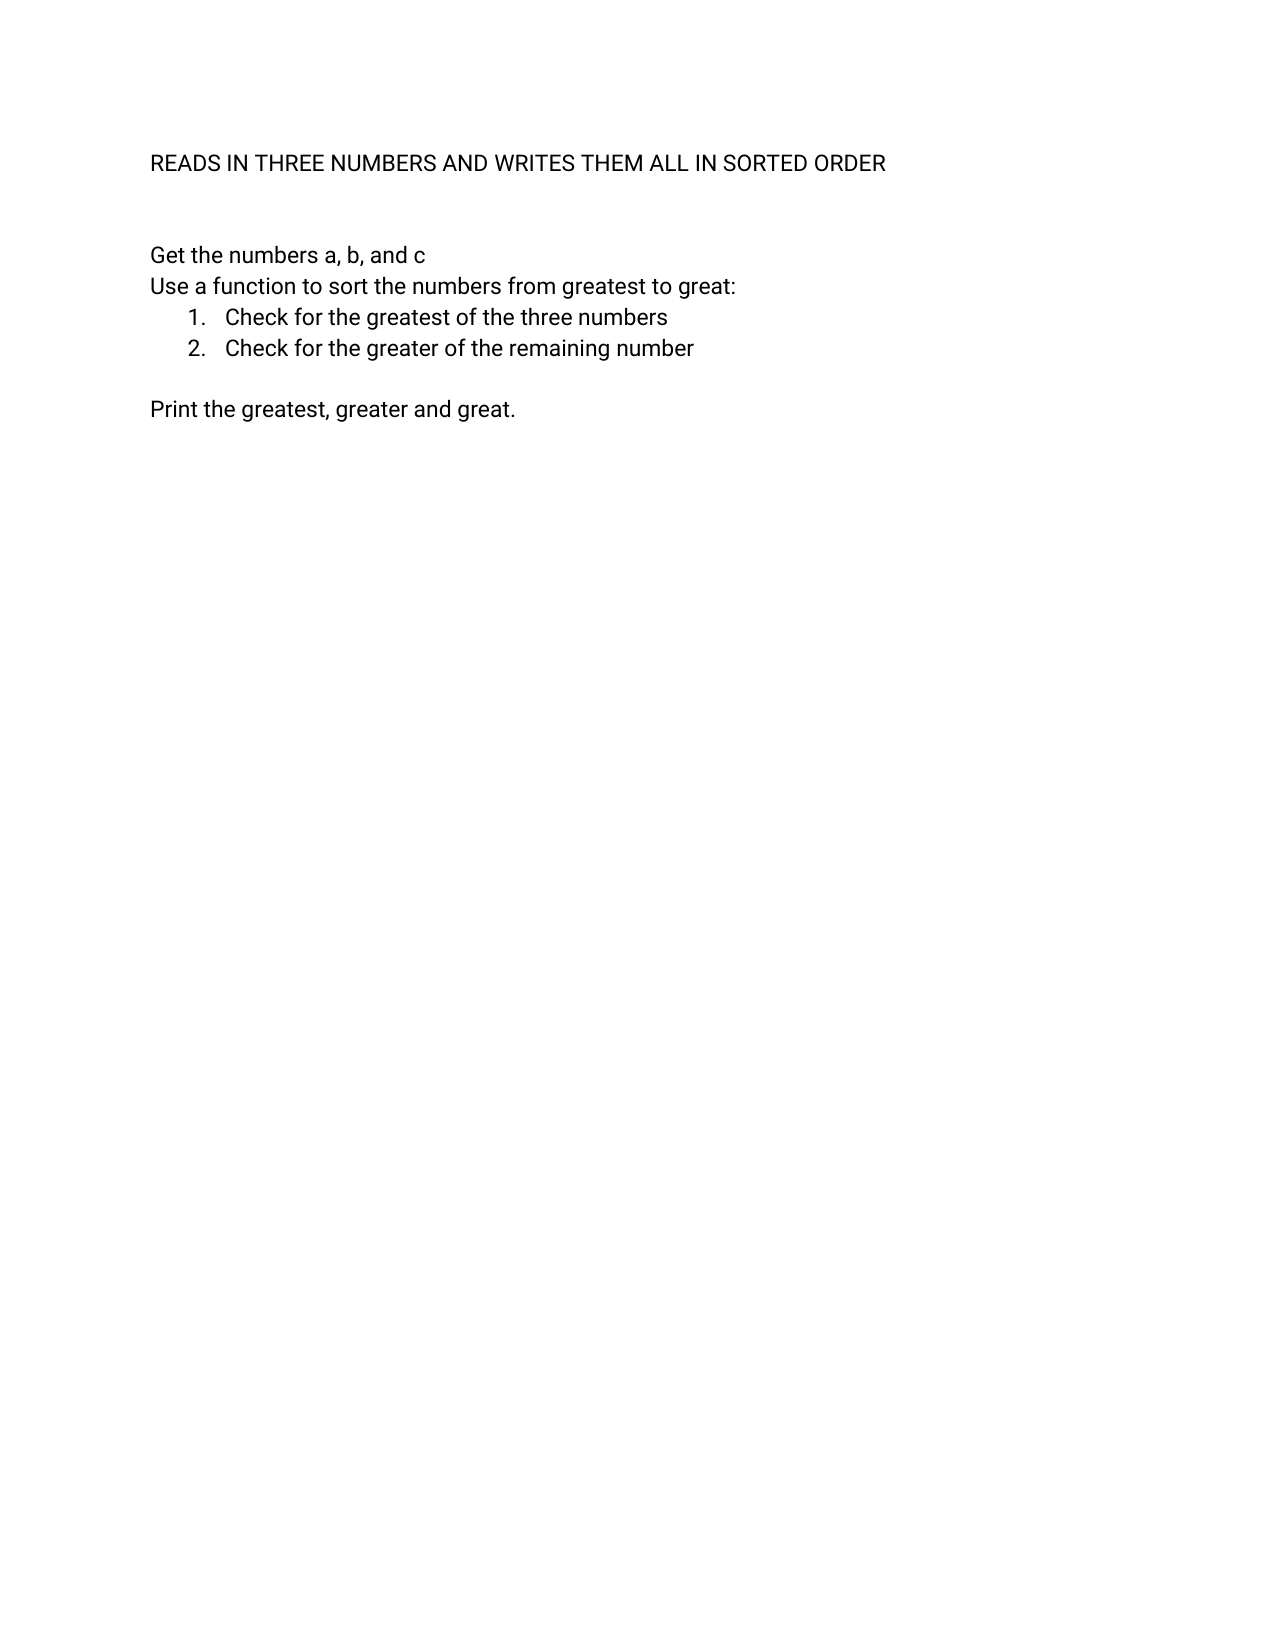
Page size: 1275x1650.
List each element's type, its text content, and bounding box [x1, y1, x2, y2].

text Get the numbers a, b, and c [150, 242, 1125, 269]
text READS IN THREE NUMBERS AND WRITES THEM ALL IN SORTED ORDER [150, 150, 1125, 177]
text Print the greatest, greater and great. [150, 397, 1125, 423]
text Use a function to sort the numbers from greatest to great: [150, 273, 1125, 300]
list Check for the greater of the remaining number [187, 335, 1125, 362]
list Check for the greatest of the three numbers [187, 304, 1125, 331]
